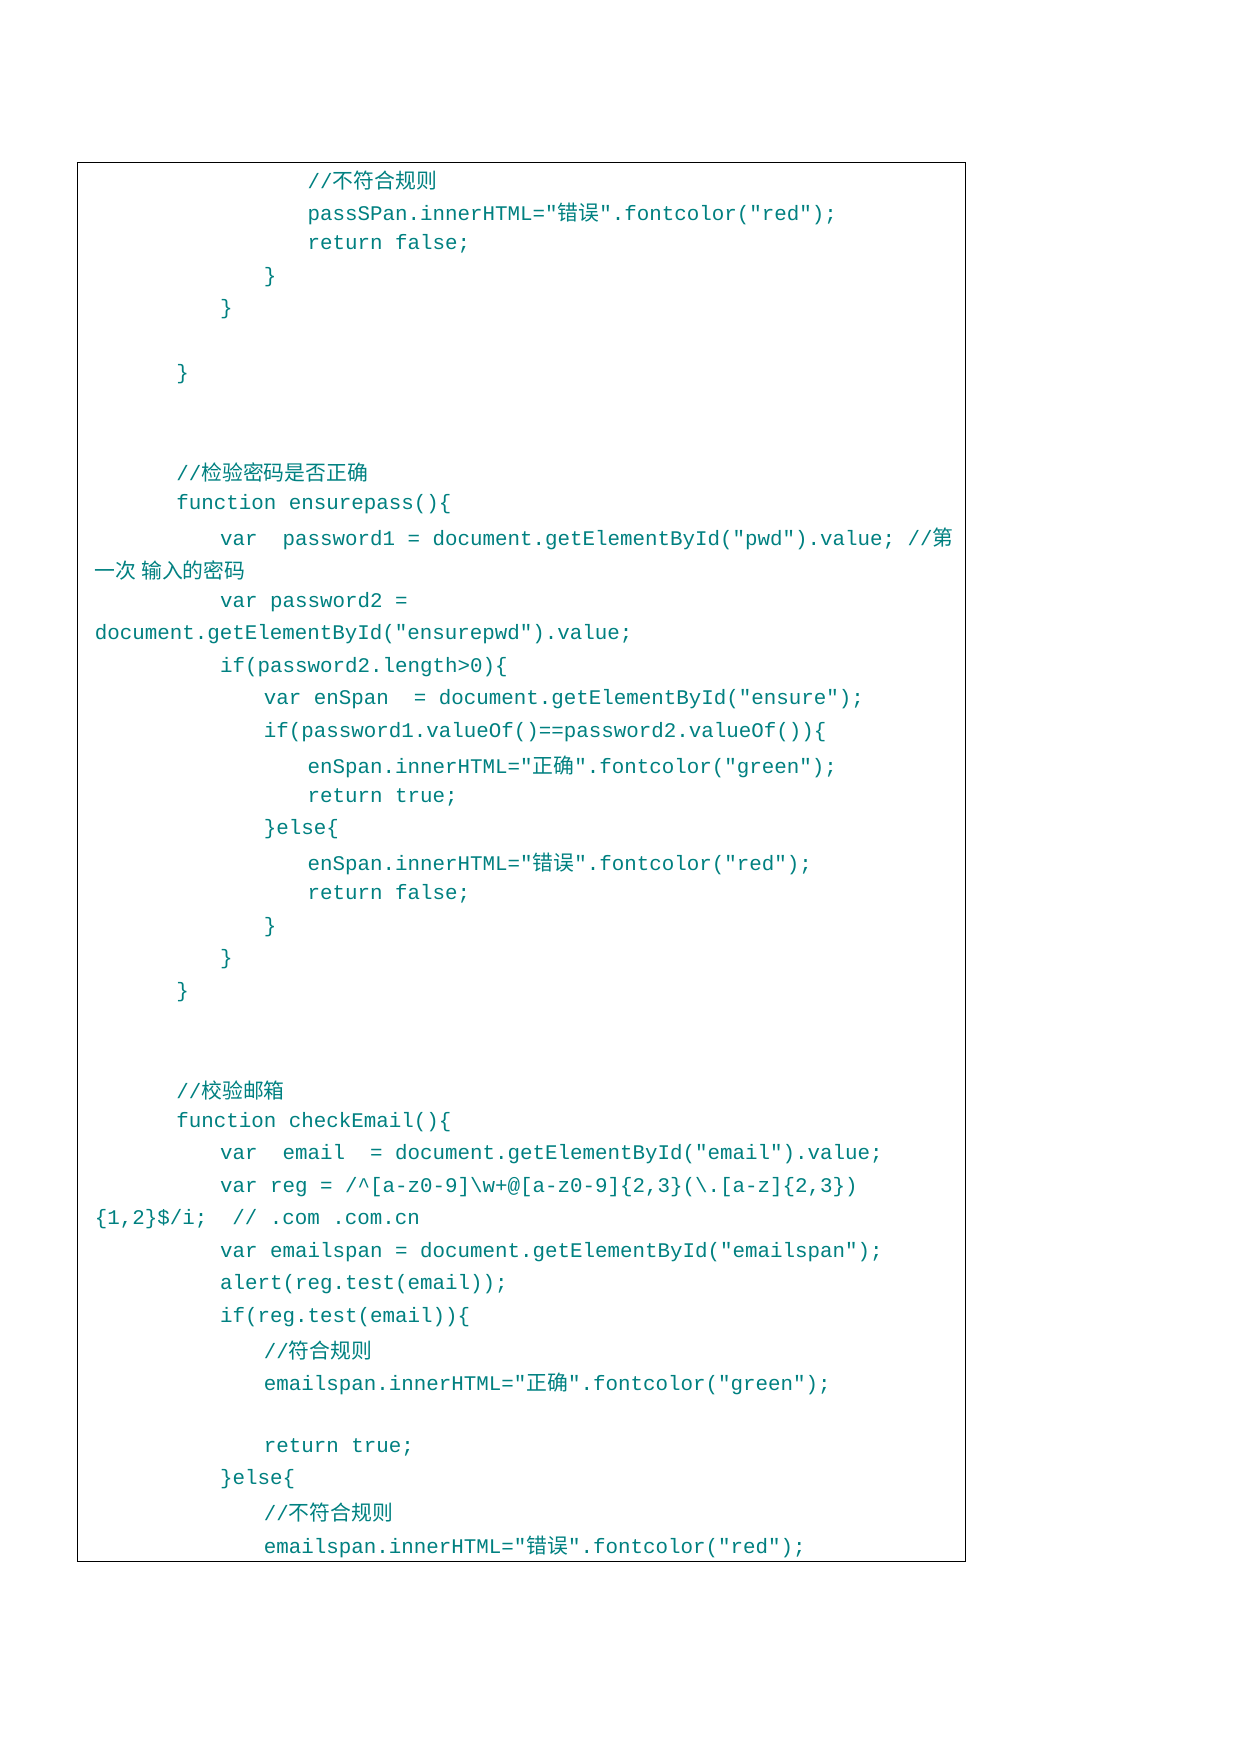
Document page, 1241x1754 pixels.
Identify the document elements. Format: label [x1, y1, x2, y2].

table_header [78, 163, 965, 1561]
